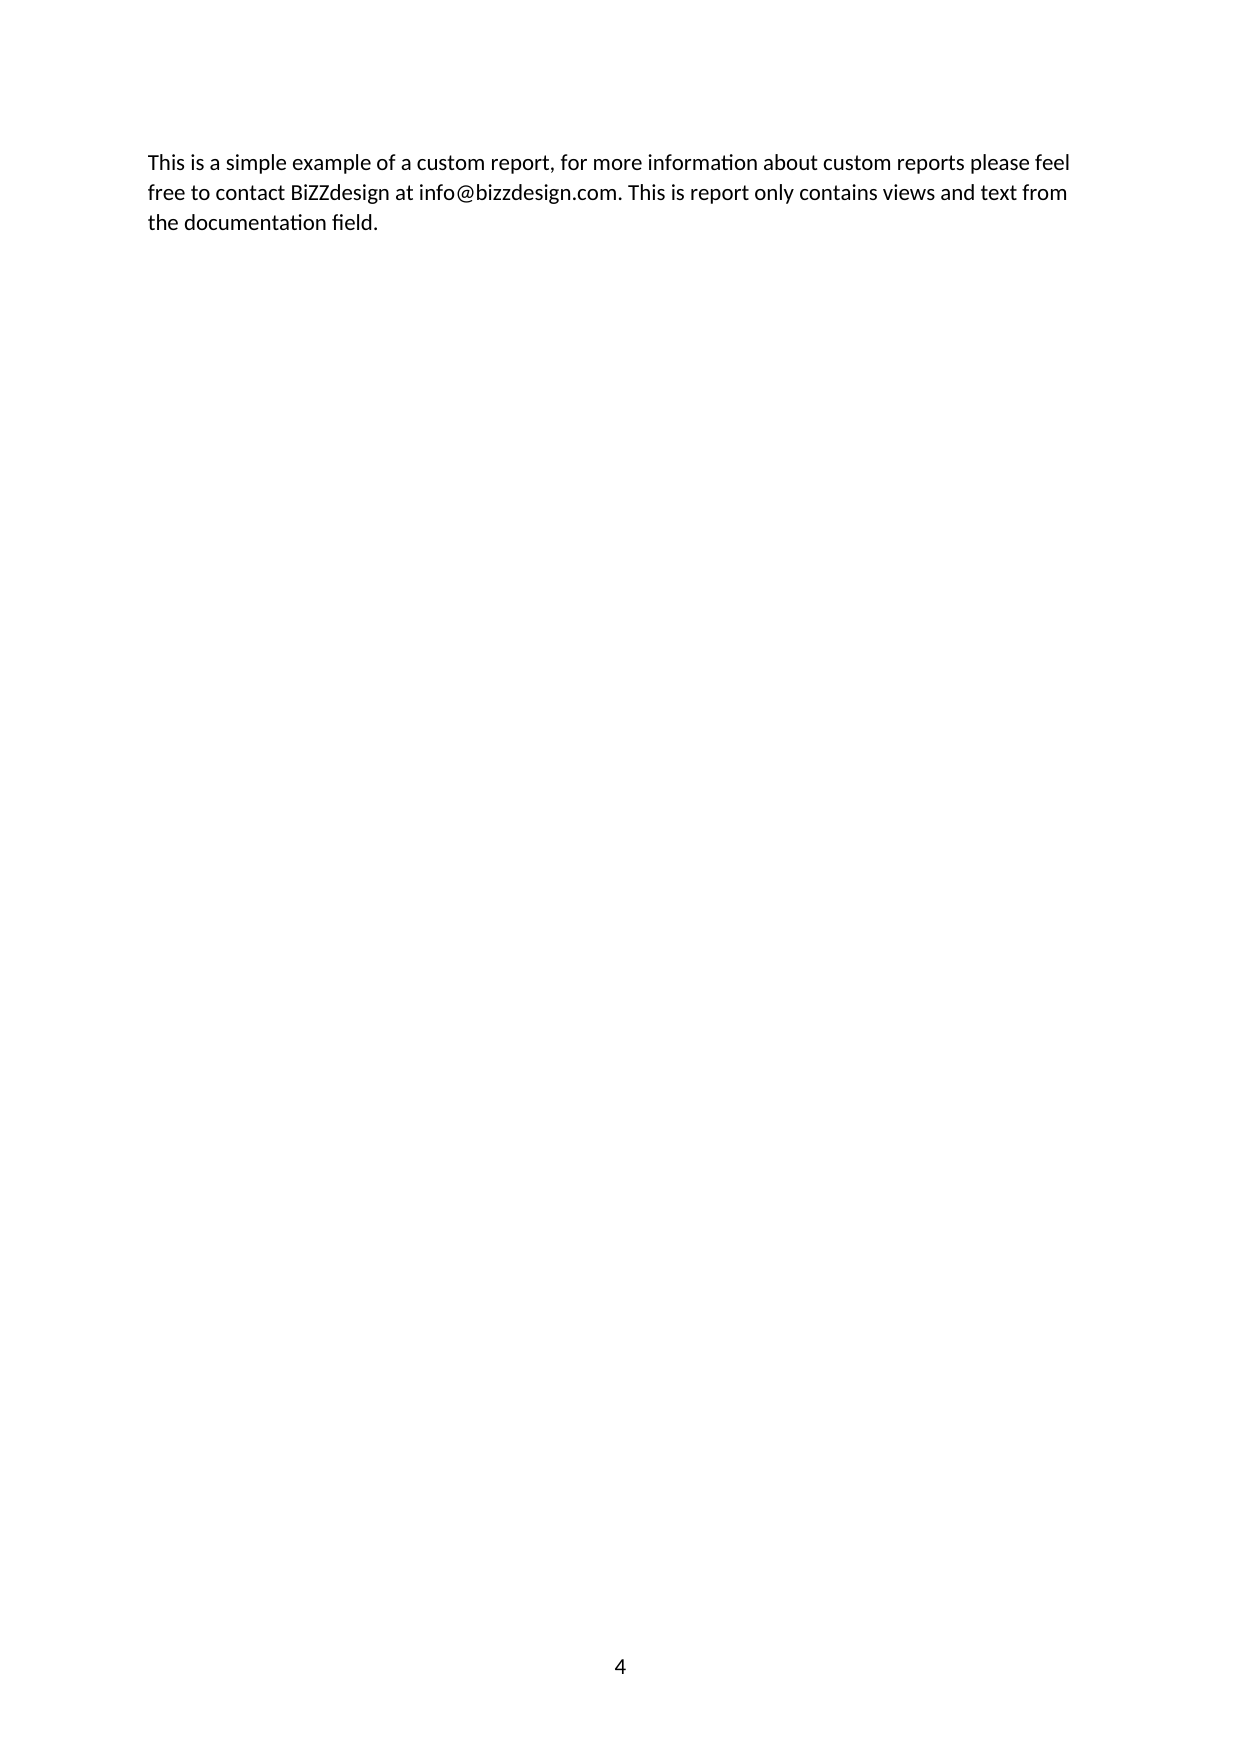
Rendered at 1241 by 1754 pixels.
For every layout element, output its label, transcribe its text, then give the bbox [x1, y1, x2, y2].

text This is a simple example of a custom report, for more information about custom reports please feel free to contact BiZZdesign at info@bizzdesign.com. This is report only contains views and text from the documentation field. [148, 148, 1093, 236]
